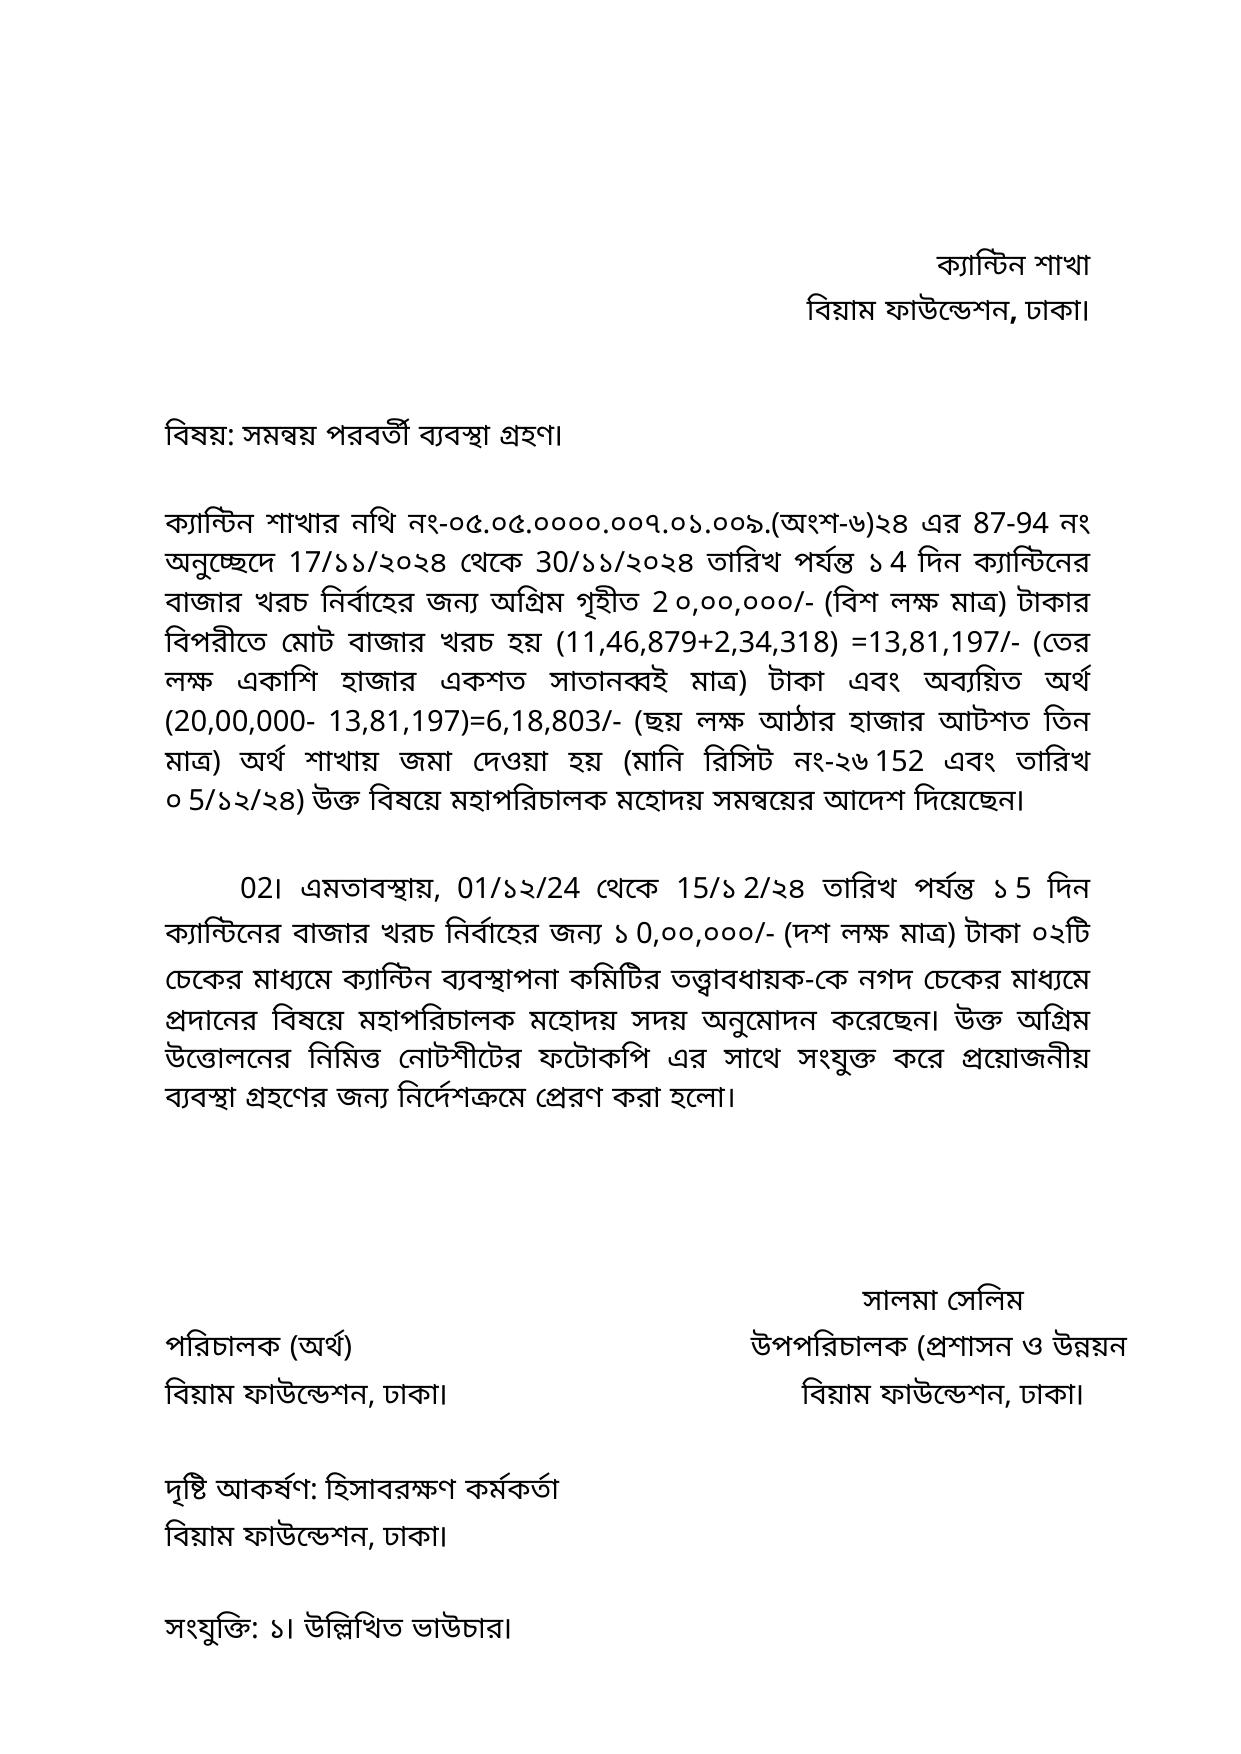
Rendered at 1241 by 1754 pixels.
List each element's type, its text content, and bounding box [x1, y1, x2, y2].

text বিষয়: সমন্বয় পরবর্তী ব্যবস্থা গ্রহণ। [165, 414, 1090, 454]
text ক্যান্টিন শাখা [165, 248, 1090, 282]
text 02। এমতাবস্থায়, 01/১২/24 থেকে 15/১2/২৪ তারিখ পর্যন্ত ১5 দিন ক্যান্টিনের বাজার খরচ নির্বাহের জন্য ১0,০০,০০০/- (দশ লক্ষ মাত্র) টাকা ০২টি চেকের মাধ্যমে ক্যান্টিন ব্যবস্থাপনা কমিটির তত্ত্বাবধায়ক-কে নগদ চেকের মাধ্যমে প্রদানের বিষয়ে মহাপরিচালক মহোদয় সদয় অনুমোদন করেছেন। উক্ত অগ্রিম উত্তোলনের নিমিত্ত নোটশীটের ফটোকপি এর সাথে সংযুক্ত করে প্রয়োজনীয় ব্যবস্থা গ্রহণের জন্য নির্দেশক্রমে প্রেরণ করা হলো। [165, 867, 1090, 1115]
text বিয়াম ফাউন্ডেশন, ঢাকা। [165, 1516, 1090, 1555]
text বিয়াম ফাউন্ডেশন, ঢাকা। [165, 289, 1090, 328]
text সালমা সেলিম [165, 1283, 1090, 1317]
text সংযুক্তি: ১। উল্লিখিত ভাউচার। [165, 1607, 1090, 1647]
text বিয়াম ফাউন্ডেশন, ঢাকা। বিয়াম ফাউন্ডেশন, ঢাকা। [165, 1373, 1090, 1413]
text দৃষ্টি আকর্ষণ: হিসাবরক্ষণ কর্মকর্তা [165, 1468, 1090, 1508]
text ক্যান্টিন শাখার নথি নং-০৫.০৫.০০০০.০০৭.০১.০০৯.(অংশ-৬)২৪ এর 87-94 নং অনুচ্ছেদে 17/১১/২০২৪ থেকে 30/১১/২০২৪ তারিখ পর্যন্ত ১4 দিন ক্যান্টিনের বাজার খরচ নির্বাহের জন্য অগ্রিম গৃহীত 2০,০০,০০০/- (বিশ লক্ষ মাত্র) টাকার বিপরীতে মোট বাজার খরচ হয় (11,46,879+2,34,318) =13,81,197/- (তের লক্ষ একাশি হাজার একশত সাতানব্বই মাত্র) টাকা এবং অব্যয়িত অর্থ (20,00,000- 13,81,197)=6,18,803/- (ছয় লক্ষ আঠার হাজার আটশত তিন মাত্র) অর্থ শাখায় জমা দেওয়া হয় (মানি রিসিট নং-২৬152 এবং তারিখ ০5/১২/২৪) উক্ত বিষয়ে মহাপরিচালক মহোদয় সমন্বয়ের আদেশ দিয়েছেন। [165, 502, 1090, 819]
text পরিচালক (অর্থ) উপপরিচালক (প্রশাসন ও উন্নয়ন) [165, 1325, 1090, 1365]
